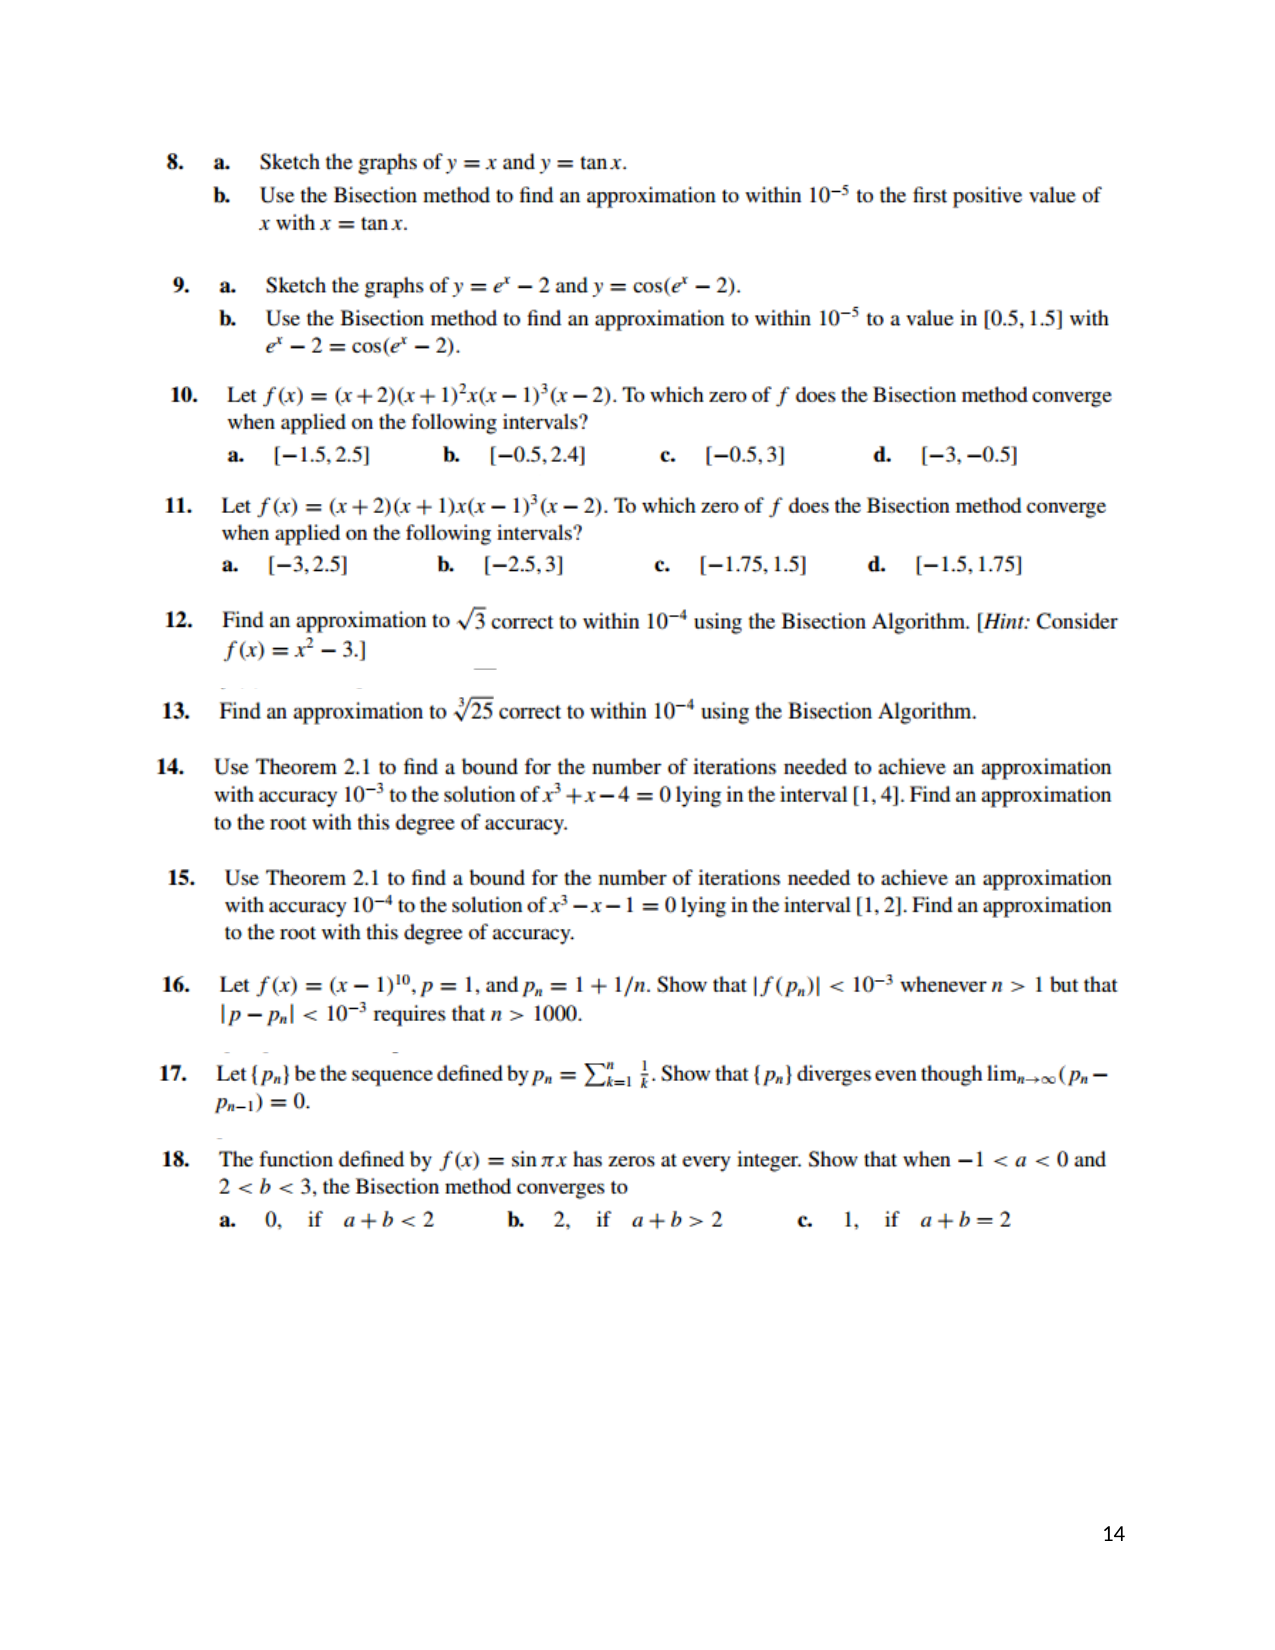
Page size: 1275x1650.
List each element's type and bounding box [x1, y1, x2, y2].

picture [150, 598, 1125, 670]
picture [150, 688, 1125, 731]
picture [150, 378, 1125, 476]
picture [150, 966, 1125, 1034]
picture [150, 858, 1125, 948]
picture [150, 1052, 1125, 1120]
picture [150, 494, 1125, 580]
picture [150, 1138, 1125, 1234]
picture [150, 749, 1125, 840]
picture [150, 150, 1125, 246]
picture [150, 264, 1125, 360]
